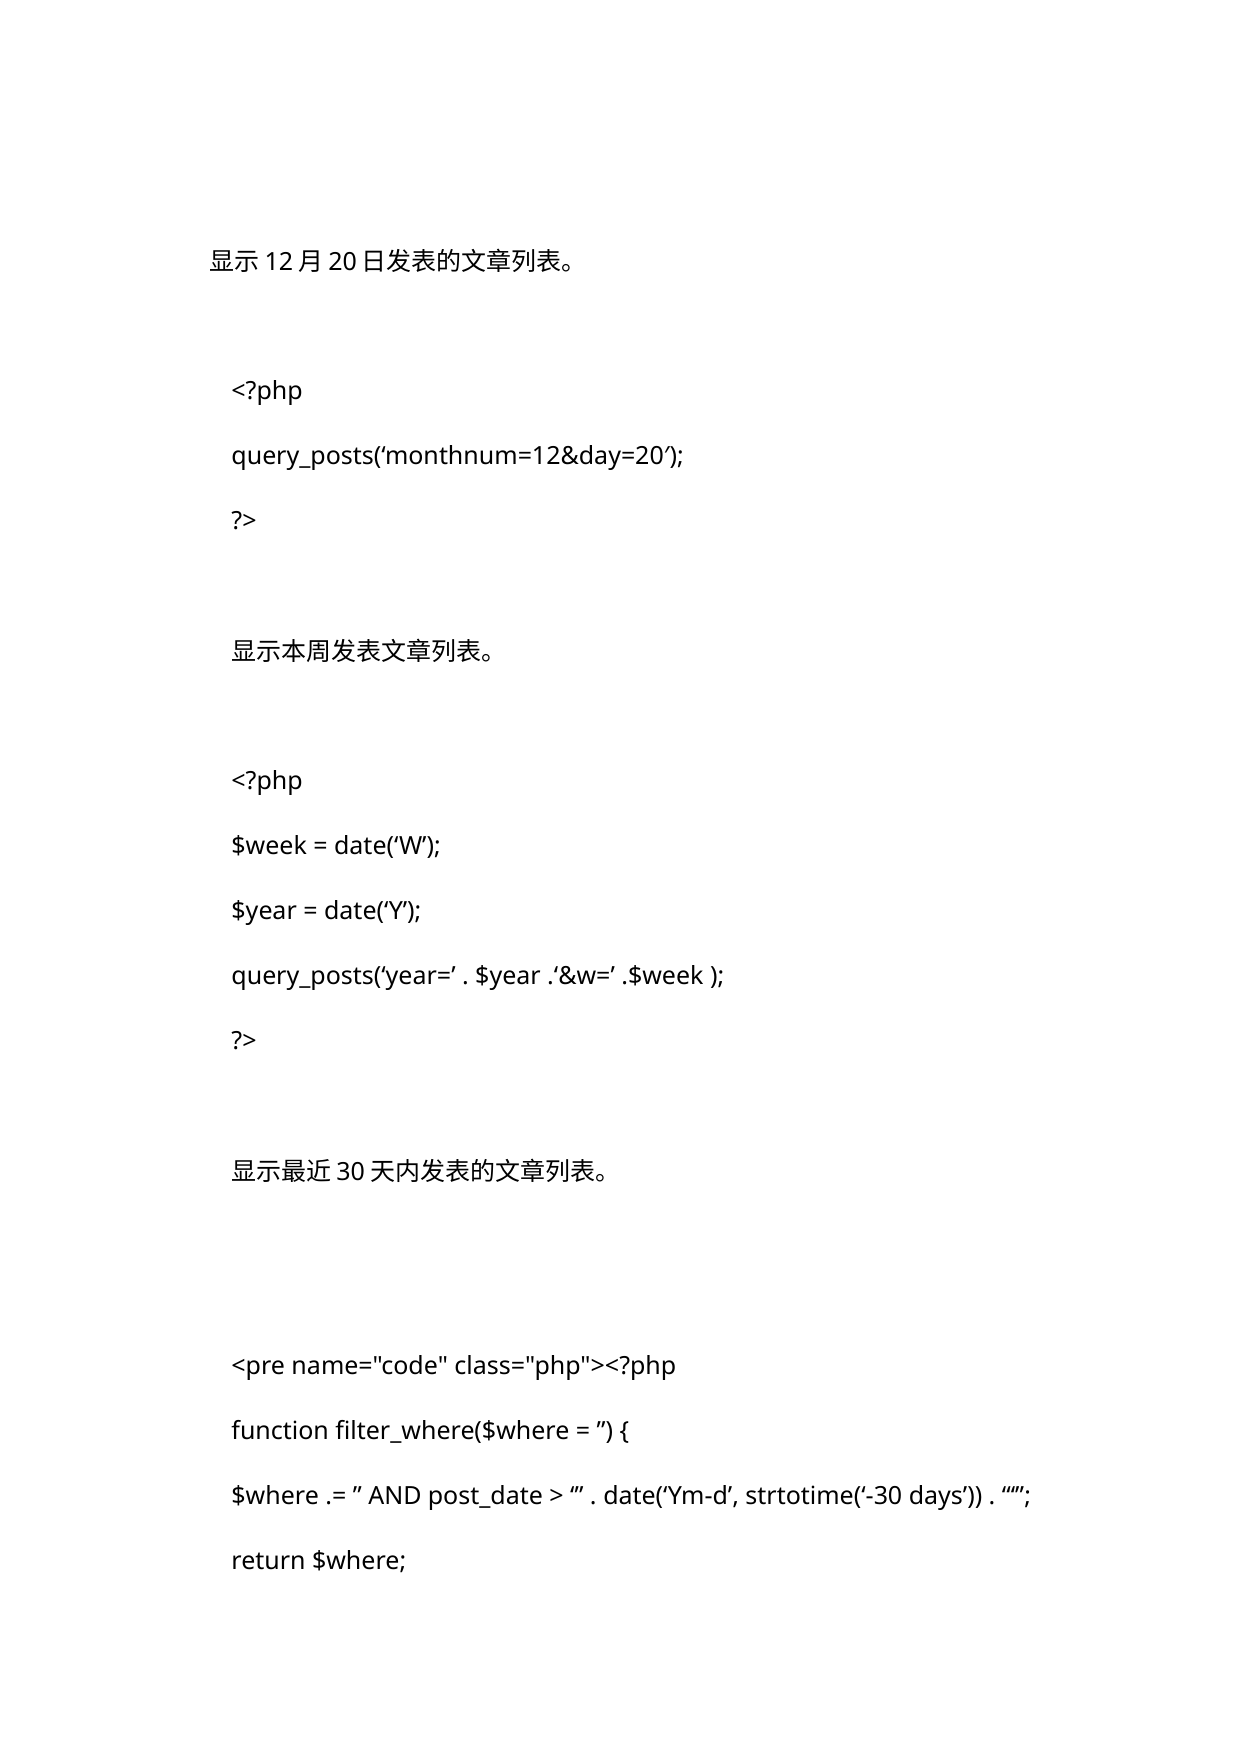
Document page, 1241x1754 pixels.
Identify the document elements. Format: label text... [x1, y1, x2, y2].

text 显示本周发表文章列表。 [231, 617, 1053, 682]
text <pre name="code" class="php"><?php [231, 1332, 1053, 1397]
text $week = date(‘W’); [231, 812, 1053, 877]
text 显示12月20日发表的文章列表。 [209, 227, 1053, 292]
text query_posts(‘year=’ . $year .‘&w=’ .$week ); [231, 942, 1053, 1007]
text query_posts(‘monthnum=12&day=20′); [231, 422, 1053, 487]
text <?php [231, 357, 1053, 422]
text $where .= ” AND post_date > ‘” . date(‘Ym-d’, strtotime(‘-30 days’)) . “‘”; [231, 1462, 1053, 1527]
text 显示最近30天内发表的文章列表。 [231, 1137, 1053, 1202]
text $year = date(‘Y’); [231, 877, 1053, 942]
text <?php [231, 747, 1053, 812]
text ?> [231, 1007, 1053, 1072]
text ?> [231, 487, 1053, 552]
text return $where; [231, 1527, 1053, 1592]
text function filter_where($where = ”) { [231, 1397, 1053, 1462]
